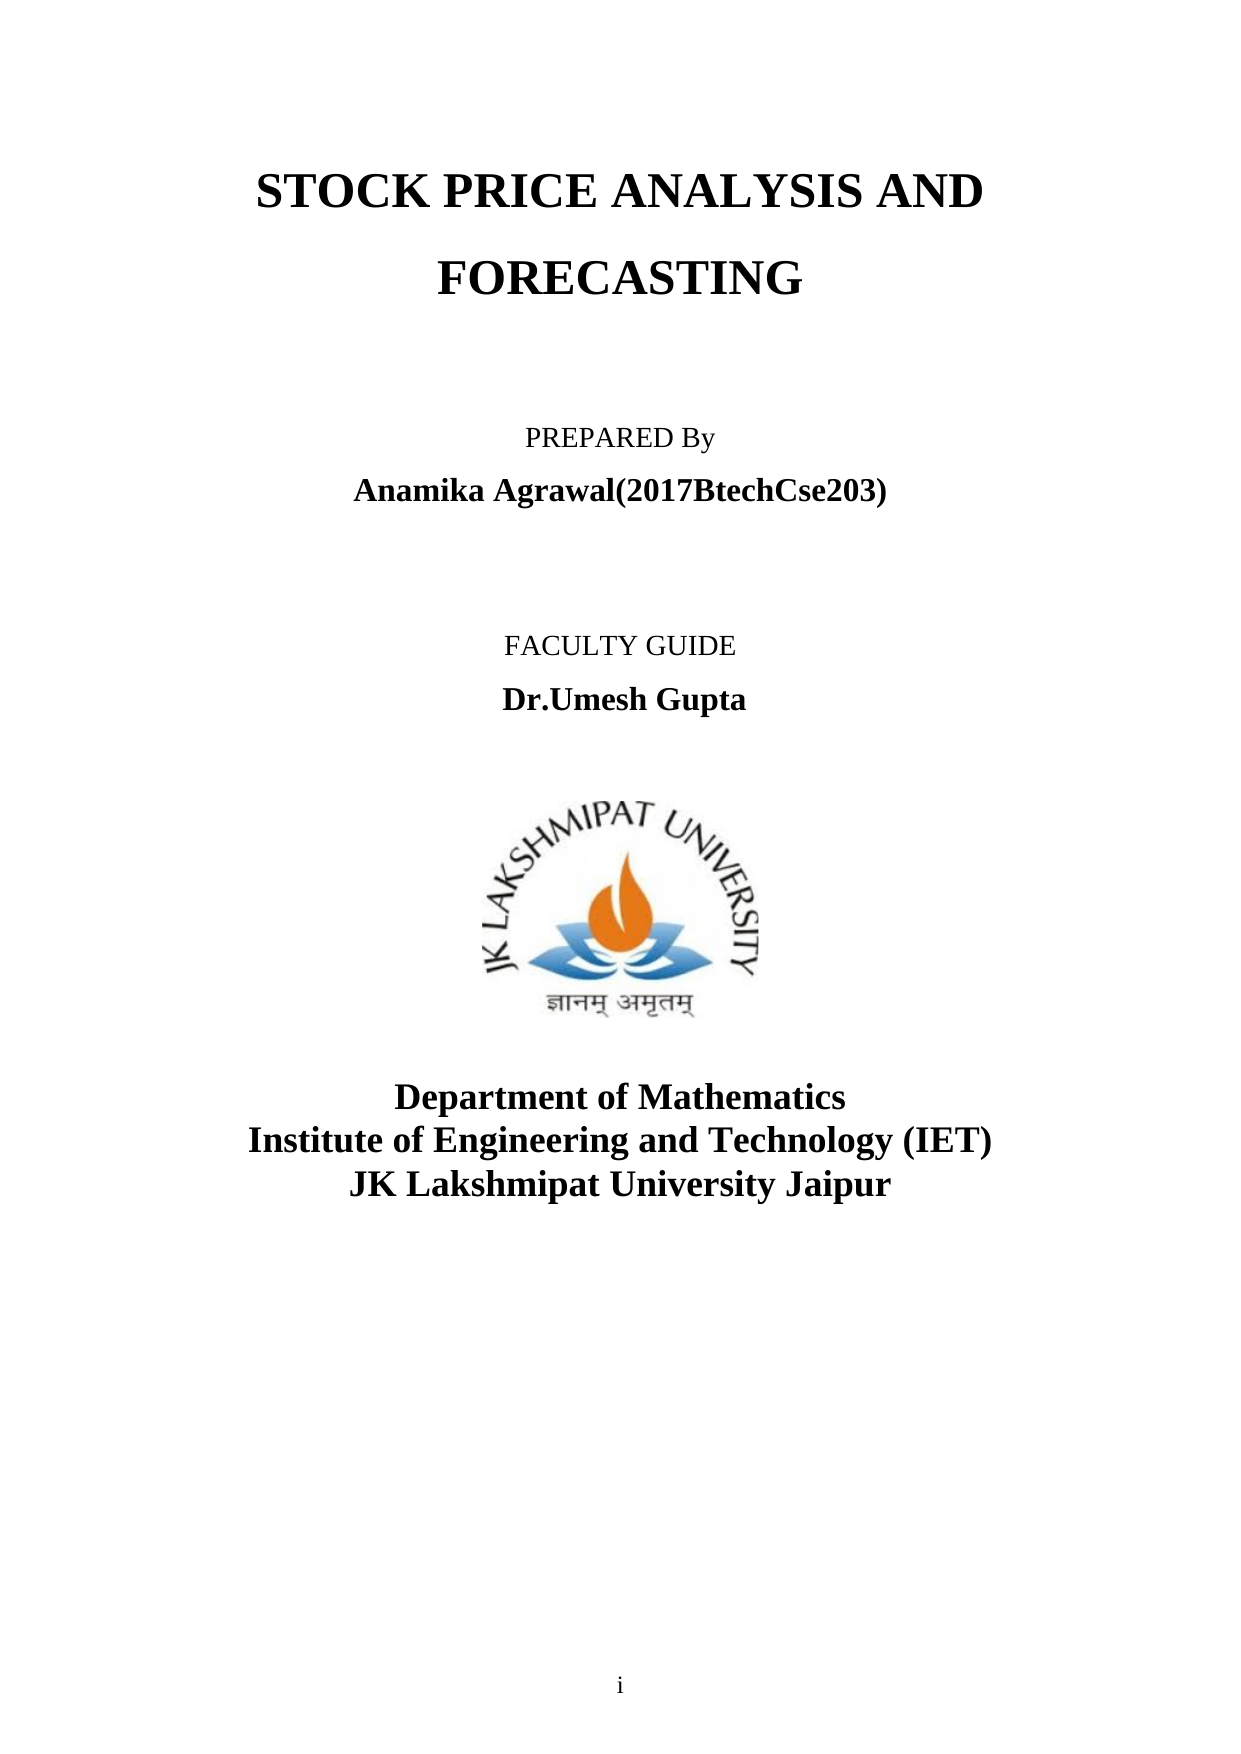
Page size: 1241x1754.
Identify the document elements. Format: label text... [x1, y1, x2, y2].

text JK Lakshmipat University Jaipur [75, 1161, 1165, 1204]
picture [481, 801, 759, 1018]
text Anamika Agrawal(2017BtechCse203) [75, 470, 1165, 509]
text STOCK PRICE ANALYSIS AND FORECASTING [75, 161, 1165, 305]
text Dr.Umesh Gupta [75, 679, 1165, 717]
text Department of Mathematics [75, 1075, 1165, 1118]
text PREPARED By [75, 420, 1165, 453]
text Institute of Engineering and Technology (IET) [75, 1118, 1165, 1161]
text FACULTY GUIDE [75, 628, 1165, 662]
